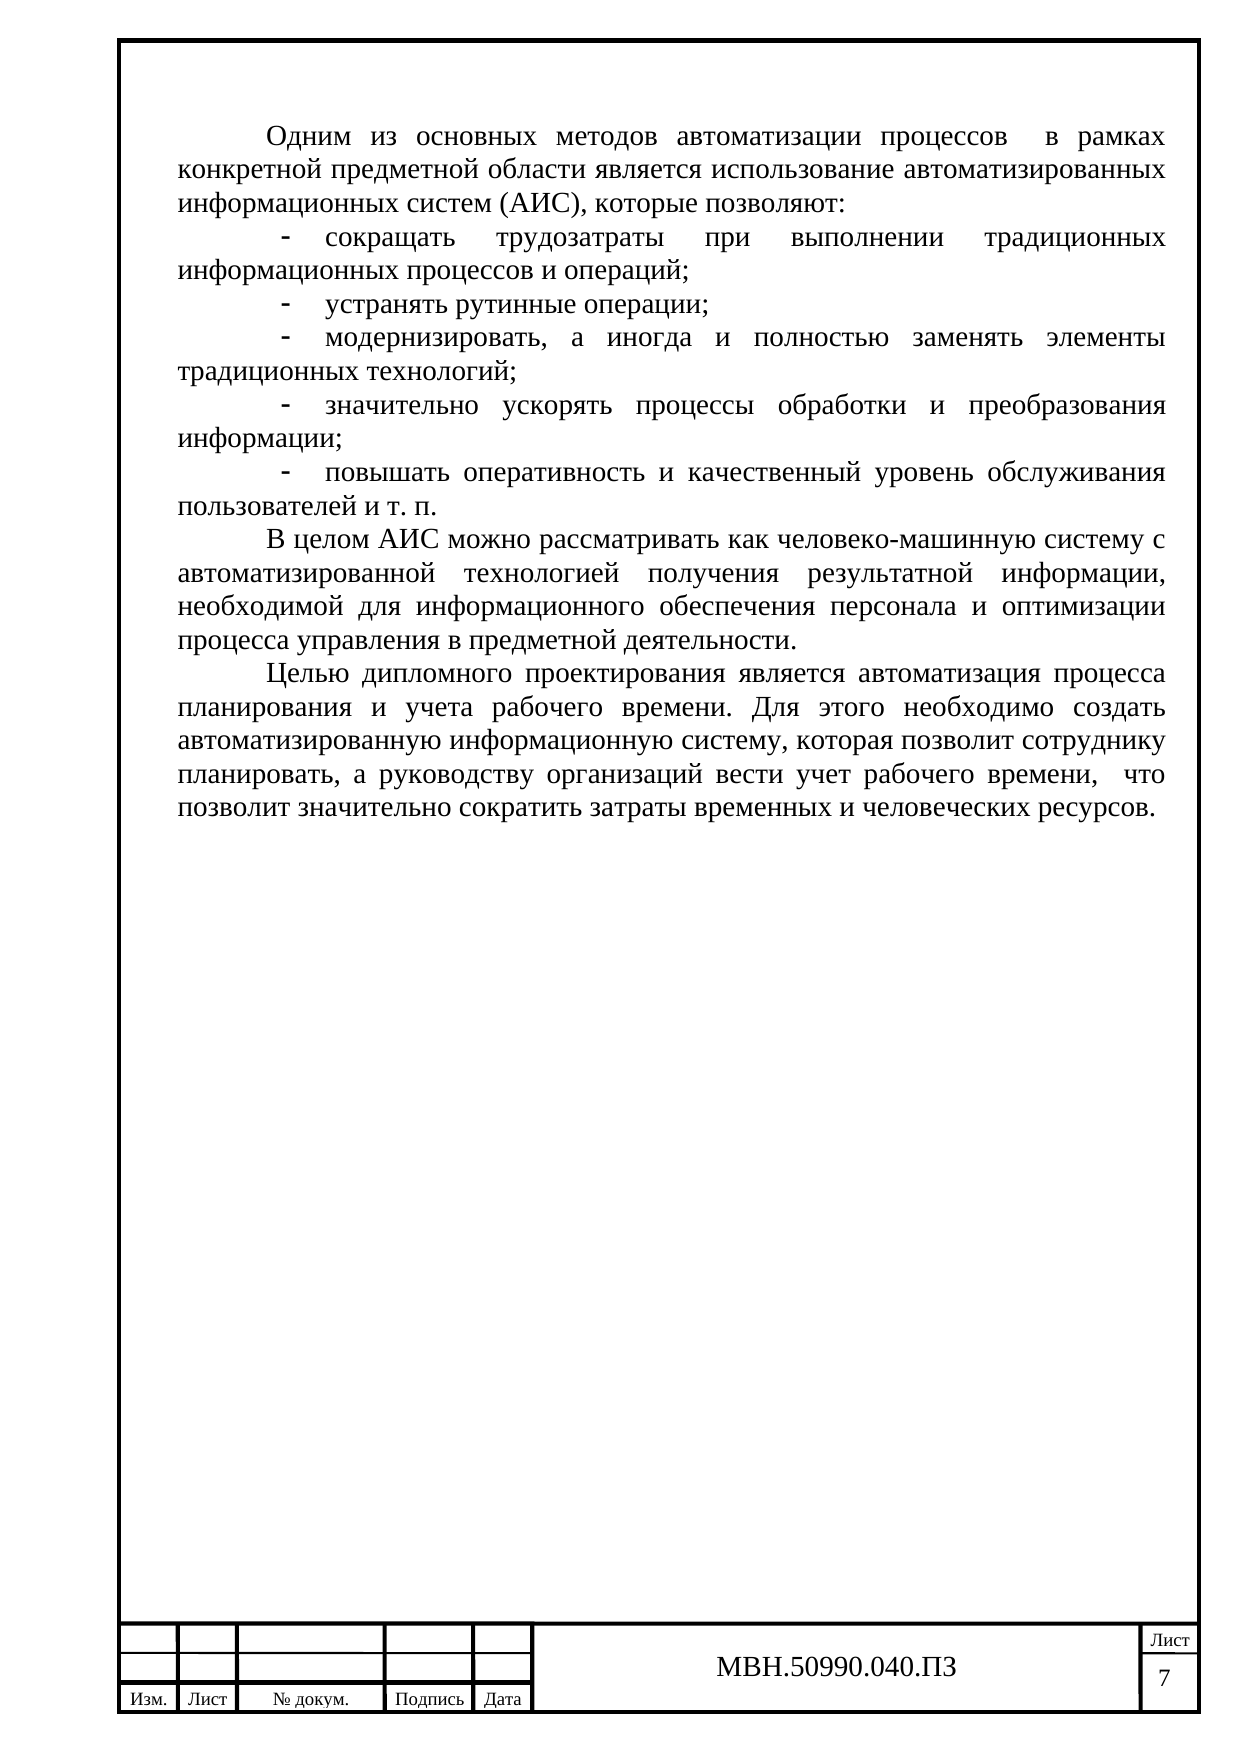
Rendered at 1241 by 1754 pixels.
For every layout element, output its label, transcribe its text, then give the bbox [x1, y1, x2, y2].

list повышать оперативность и качественный уровень обслуживания пользователей и т. п. [177, 454, 1167, 521]
list значительно ускорять процессы обработки и преобразования информации; [177, 387, 1167, 454]
list сокращать трудозатраты при выполнении традиционных информационных процессов и операций; [177, 219, 1167, 286]
text Целью дипломного проектирования является автоматизация процесса планирования и учета рабочего времени. Для этого необходимо создать автоматизированную информационную систему, которая позволит сотруднику планировать, а руководству организаций вести учет рабочего времени, что позволит значительно сократить затраты временных и человеческих ресурсов. [177, 655, 1167, 823]
text Одним из основных методов автоматизации процессов в рамках конкретной предметной области является использование автоматизированных информационных систем (АИС), которые позволяют: [177, 118, 1167, 219]
text В целом АИС можно рассматривать как человеко-машинную систему с автоматизированной технологией получения результатной информации, необходимой для информационного обеспечения персонала и оптимизации процесса управления в предметной деятельности. [177, 521, 1167, 655]
list устранять рутинные операции; [177, 286, 1167, 319]
list модернизировать, а иногда и полностью заменять элементы традиционных технологий; [177, 319, 1167, 387]
